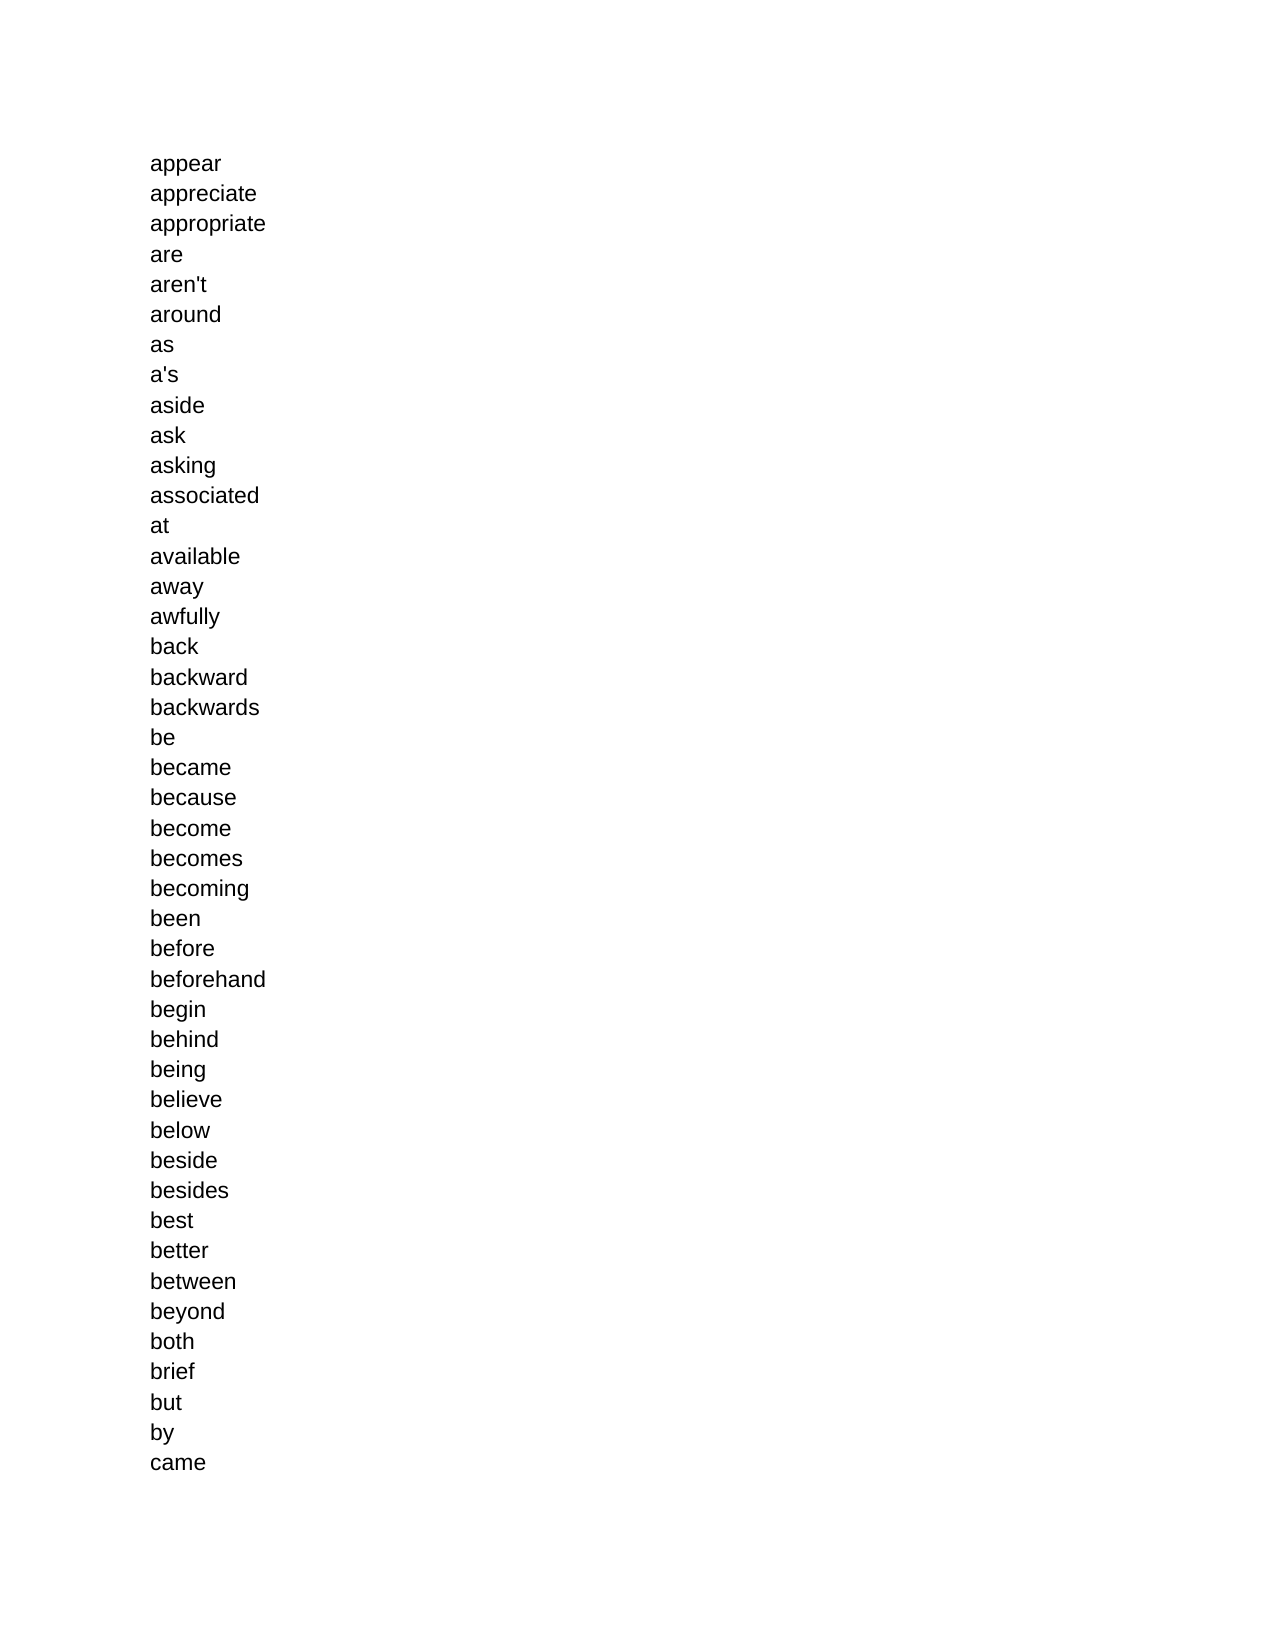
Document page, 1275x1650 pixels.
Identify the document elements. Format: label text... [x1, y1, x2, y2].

text aren't [150, 271, 1125, 297]
text associated [150, 482, 1125, 509]
text begin [150, 996, 1125, 1022]
text aside [150, 392, 1125, 418]
text believe [150, 1086, 1125, 1113]
text awfully [150, 603, 1125, 629]
text best [150, 1207, 1125, 1234]
text backwards [150, 694, 1125, 720]
text being [150, 1056, 1125, 1083]
text brief [150, 1358, 1125, 1385]
text beyond [150, 1298, 1125, 1324]
text becomes [150, 845, 1125, 871]
text ask [150, 422, 1125, 448]
text beforehand [150, 966, 1125, 992]
text before [150, 935, 1125, 962]
text becoming [150, 875, 1125, 901]
text around [150, 301, 1125, 327]
text behind [150, 1026, 1125, 1052]
text available [150, 543, 1125, 569]
text been [150, 905, 1125, 932]
text but [150, 1388, 1125, 1415]
text between [150, 1268, 1125, 1294]
text a's [150, 361, 1125, 388]
text because [150, 784, 1125, 811]
text back [150, 633, 1125, 660]
text below [150, 1117, 1125, 1143]
text became [150, 754, 1125, 781]
text be [150, 724, 1125, 750]
text beside [150, 1147, 1125, 1173]
text backward [150, 663, 1125, 690]
text better [150, 1237, 1125, 1264]
text at [150, 512, 1125, 539]
text become [150, 814, 1125, 841]
text are [150, 241, 1125, 267]
text besides [150, 1177, 1125, 1203]
text by [150, 1419, 1125, 1445]
text appreciate [150, 180, 1125, 207]
text away [150, 573, 1125, 599]
text as [150, 331, 1125, 358]
text appropriate [150, 210, 1125, 237]
text asking [150, 452, 1125, 478]
text came [150, 1449, 1125, 1475]
text both [150, 1328, 1125, 1354]
text appear [150, 150, 1125, 176]
